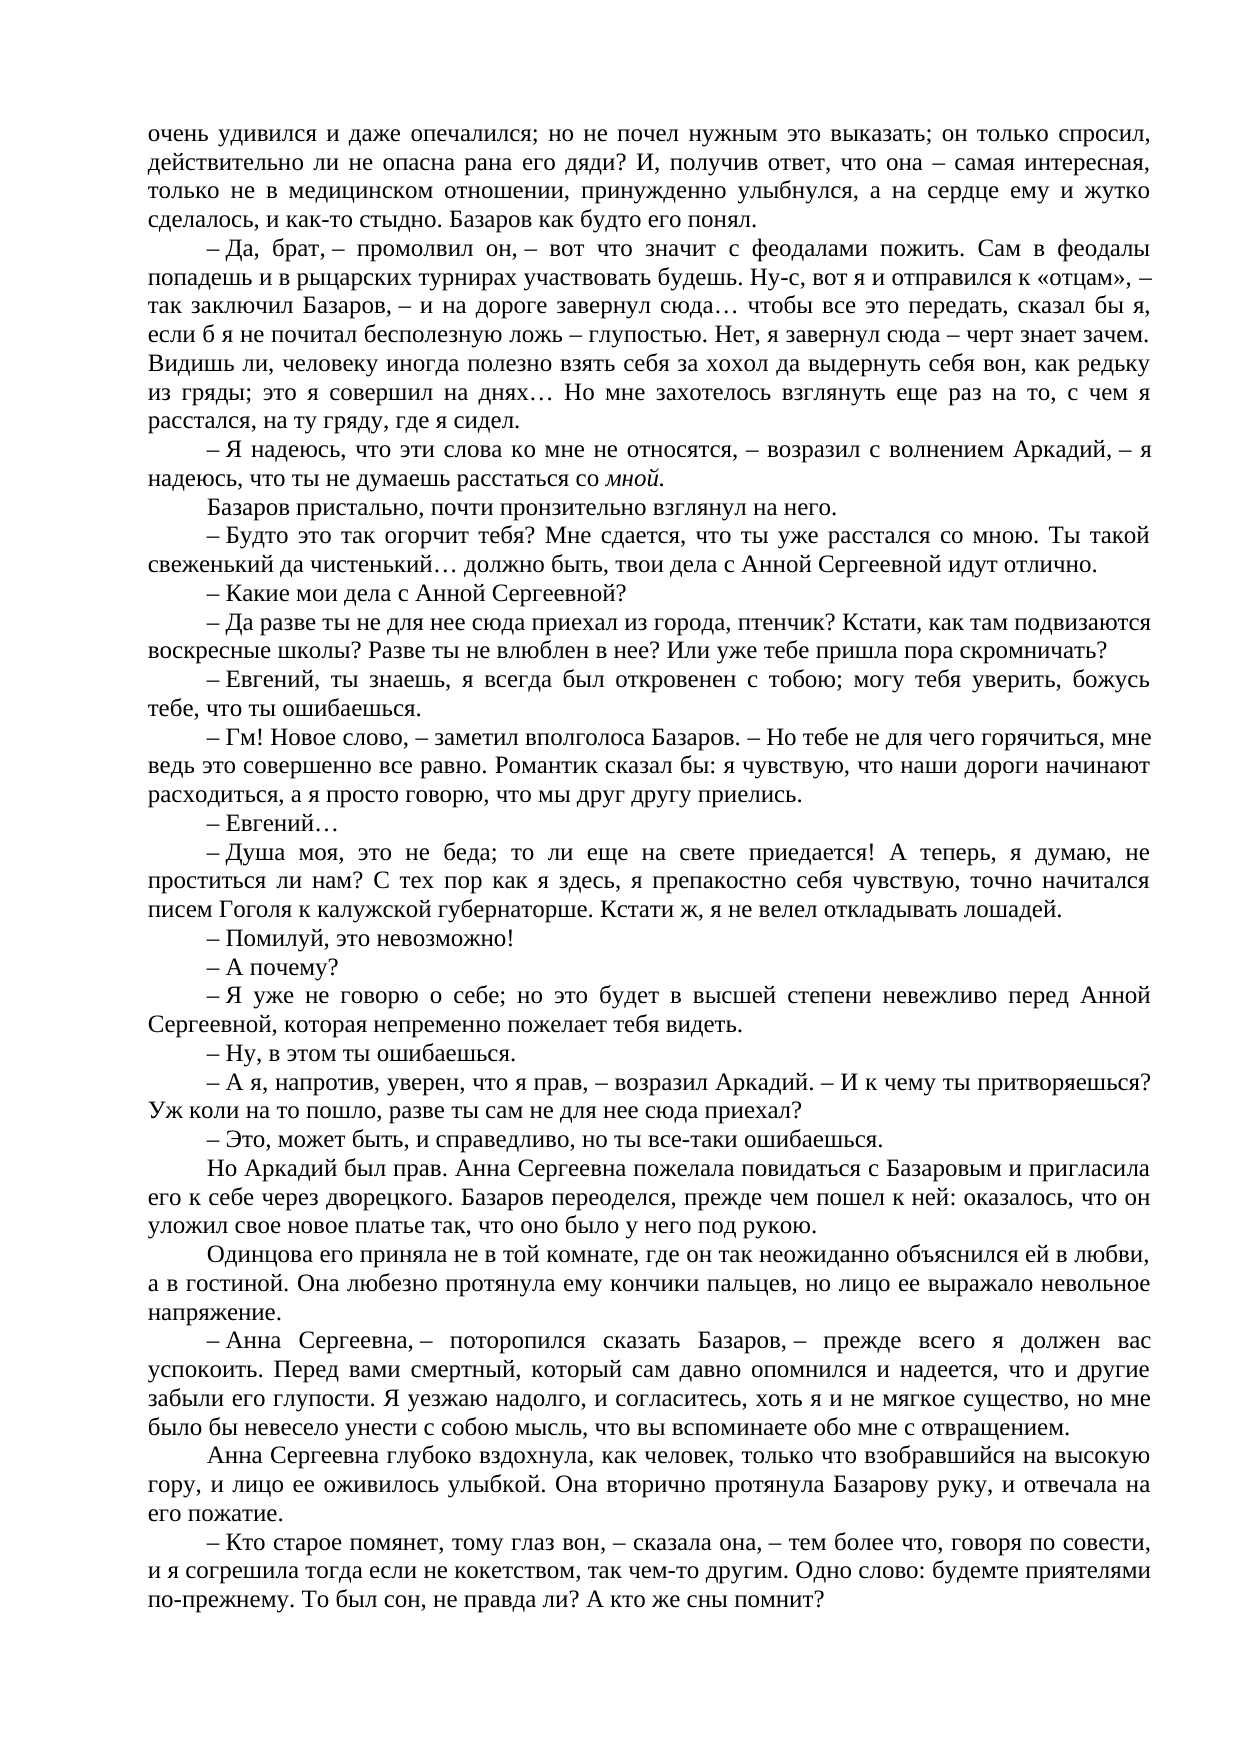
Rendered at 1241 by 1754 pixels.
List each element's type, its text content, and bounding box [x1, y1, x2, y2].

text – Это, может быть, и справедливо, но ты все-таки ошибаешься. [148, 1124, 1152, 1153]
text Базаров пристально, почти пронзительно взглянул на него. [148, 492, 1152, 521]
text – А я, напротив, уверен, что я прав, – возразил Аркадий. – И к чему ты притворяешься? Уж коли на то пошло, разве ты сам не для нее сюда приехал? [148, 1067, 1152, 1124]
text – Я надеюсь, что эти слова ко мне не относятся, – возразил с волнением Аркадий, – я надеюсь, что ты не думаешь расстаться со мной. [148, 434, 1152, 492]
text – Помилуй, это невозможно! [148, 923, 1152, 952]
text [148, 118, 1152, 233]
text Одинцова его приняла не в той комнате, где он так неожиданно объяснился ей в любви, а в гостиной. Она любезно протянула ему кончики пальцев, но лицо ее выражало невольное напряжение. [148, 1239, 1152, 1326]
text – Да, брат, – промолвил он, – вот что значит с феодалами пожить. Сам в феодалы попадешь и в рыцарских турнирах участвовать будешь. Ну-с, вот я и отправился к «отцам», – так заключил Базаров, – и на дороге завернул сюда… чтобы все это передать, сказал бы я, если б я не почитал бесполезную ложь – глупостью. Нет, я завернул сюда – черт знает зачем. Видишь ли, человеку иногда полезно взять себя за хохол да выдернуть себя вон, как редьку из гряды; это я совершил на днях… Но мне захотелось взглянуть еще раз на то, с чем я расстался, на ту гряду, где я сидел. [148, 233, 1152, 434]
text – Я уже не говорю о себе; но это будет в высшей степени невежливо перед Анной Сергеевной, которая непременно пожелает тебя видеть. [148, 981, 1152, 1038]
text – Анна Сергеевна, – поторопился сказать Базаров, – прежде всего я должен вас успокоить. Перед вами смертный, который сам давно опомнился и надеется, что и другие забыли его глупости. Я уезжаю надолго, и согласитесь, хоть я и не мягкое существо, но мне было бы невесело унести с собою мысль, что вы вспоминаете обо мне с отвращением. [148, 1326, 1152, 1441]
text Анна Сергеевна глубоко вздохнула, как человек, только что взобравшийся на высокую гору, и лицо ее оживилось улыбкой. Она вторично протянула Базарову руку, и отвечала на его пожатие. [148, 1441, 1152, 1527]
text – Евгений… [148, 808, 1152, 837]
text – Ну, в этом ты ошибаешься. [148, 1038, 1152, 1067]
text – Гм! Новое слово, – заметил вполголоса Базаров. – Но тебе не для чего горячиться, мне ведь это совершенно все равно. Романтик сказал бы: я чувствую, что наши дороги начинают расходиться, а я просто говорю, что мы друг другу приелись. [148, 722, 1152, 808]
text Но Аркадий был прав. Анна Сергеевна пожелала повидаться с Базаровым и пригласила его к себе через дворецкого. Базаров переоделся, прежде чем пошел к ней: оказалось, что он уложил свое новое платье так, что оно было у него под рукою. [148, 1153, 1152, 1239]
text – Кто старое помянет, тому глаз вон, – сказала она, – тем более что, говоря по совести, и я согрешила тогда если не кокетством, так чем-то другим. Одно слово: будемте приятелями по-прежнему. То был сон, не правда ли? А кто же сны помнит? [148, 1527, 1152, 1613]
text – А почему? [148, 952, 1152, 981]
text – Душа моя, это не беда; то ли еще на свете приедается! А теперь, я думаю, не проститься ли нам? С тех пор как я здесь, я препакостно себя чувствую, точно начитался писем Гоголя к калужской губернаторше. Кстати ж, я не велел откладывать лошадей. [148, 837, 1152, 923]
text – Будто это так огорчит тебя? Мне сдается, что ты уже расстался со мною. Ты такой свеженький да чистенький… должно быть, твои дела с Анной Сергеевной идут отлично. [148, 521, 1152, 578]
text – Какие мои дела с Анной Сергеевной? [148, 578, 1152, 607]
text – Евгений, ты знаешь, я всегда был откровенен с тобою; могу тебя уверить, божусь тебе, что ты ошибаешься. [148, 664, 1152, 722]
text – Да разве ты не для нее сюда приехал из города, птенчик? Кстати, как там подвизаются воскресные школы? Разве ты не влюблен в нее? Или уже тебе пришла пора скромничать? [148, 607, 1152, 664]
